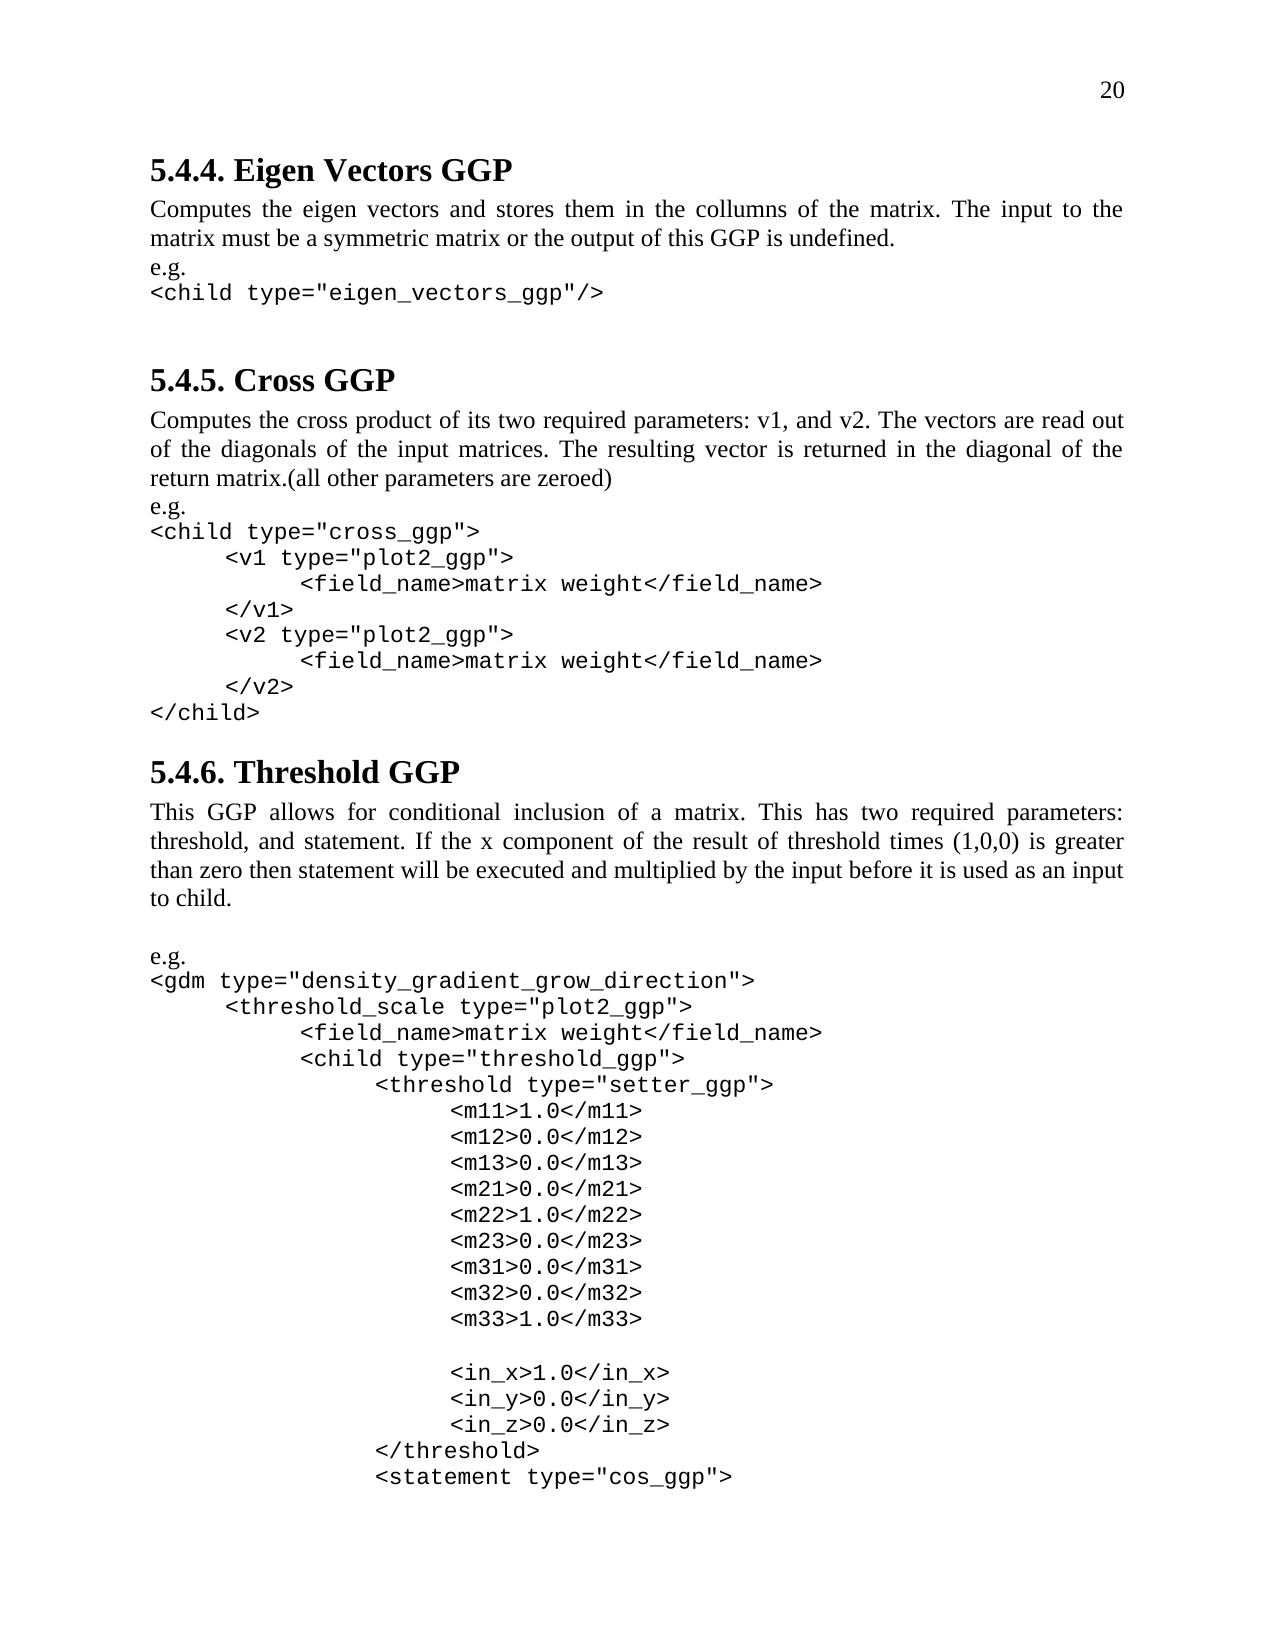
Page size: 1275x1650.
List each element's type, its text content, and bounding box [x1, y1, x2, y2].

text <field_name>matrix weight</field_name> [150, 1022, 1125, 1047]
text <gdm type="density_gradient_grow_direction"> [150, 970, 1125, 996]
text <m31>0.0</m31> [150, 1255, 1125, 1281]
text <in_x>1.0</in_x> [150, 1362, 1125, 1387]
subtitle Cross GGP [150, 361, 1125, 399]
text <statement type="cos_ggp"> [150, 1465, 1125, 1491]
text <m32>0.0</m32> [150, 1281, 1125, 1307]
text <v1 type="plot2_ggp"> [150, 546, 1125, 572]
text This GGP allows for conditional inclusion of a matrix. This has two required parameters: threshold, and statement. If the x component of the result of threshold times (1,0,0) is greater than zero then statement will be executed and multiplied by the input before it is used as an input to child. [150, 797, 1125, 912]
text e.g. [150, 491, 1125, 520]
text <threshold type="setter_ggp"> [150, 1073, 1125, 1099]
text <m12>0.0</m12> [150, 1125, 1125, 1151]
text <m21>0.0</m21> [150, 1177, 1125, 1203]
text <m22>1.0</m22> [150, 1203, 1125, 1229]
text Computes the cross product of its two required parameters: v1, and v2. The vectors are read out of the diagonals of the input matrices. The resulting vector is returned in the diagonal of the return matrix.(all other parameters are zeroed) [150, 405, 1125, 491]
text <m13>0.0</m13> [150, 1151, 1125, 1177]
text Computes the eigen vectors and stores them in the collumns of the matrix. The input to the matrix must be a symmetric matrix or the output of this GGP is undefined. [150, 194, 1125, 252]
text e.g. [150, 252, 1125, 281]
text </v1> [150, 598, 1125, 624]
text <in_y>0.0</in_y> [150, 1387, 1125, 1413]
text <m11>1.0</m11> [150, 1099, 1125, 1125]
text </v2> [150, 676, 1125, 702]
text e.g. [150, 941, 1125, 970]
text <child type="threshold_ggp"> [150, 1047, 1125, 1073]
text <threshold_scale type="plot2_ggp"> [150, 996, 1125, 1022]
text <m23>0.0</m23> [150, 1229, 1125, 1255]
text <in_z>0.0</in_z> [150, 1413, 1125, 1439]
subtitle Threshold GGP [150, 753, 1125, 791]
text </threshold> [150, 1439, 1125, 1465]
text <child type="eigen_vectors_ggp"/> [150, 281, 1125, 307]
text <m33>1.0</m33> [150, 1307, 1125, 1333]
subtitle Eigen Vectors GGP [150, 150, 1125, 188]
text <v2 type="plot2_ggp"> [150, 624, 1125, 650]
text <child type="cross_ggp"> [150, 520, 1125, 546]
text <field_name>matrix weight</field_name> [150, 572, 1125, 598]
text <field_name>matrix weight</field_name> [150, 650, 1125, 676]
text </child> [150, 702, 1125, 728]
